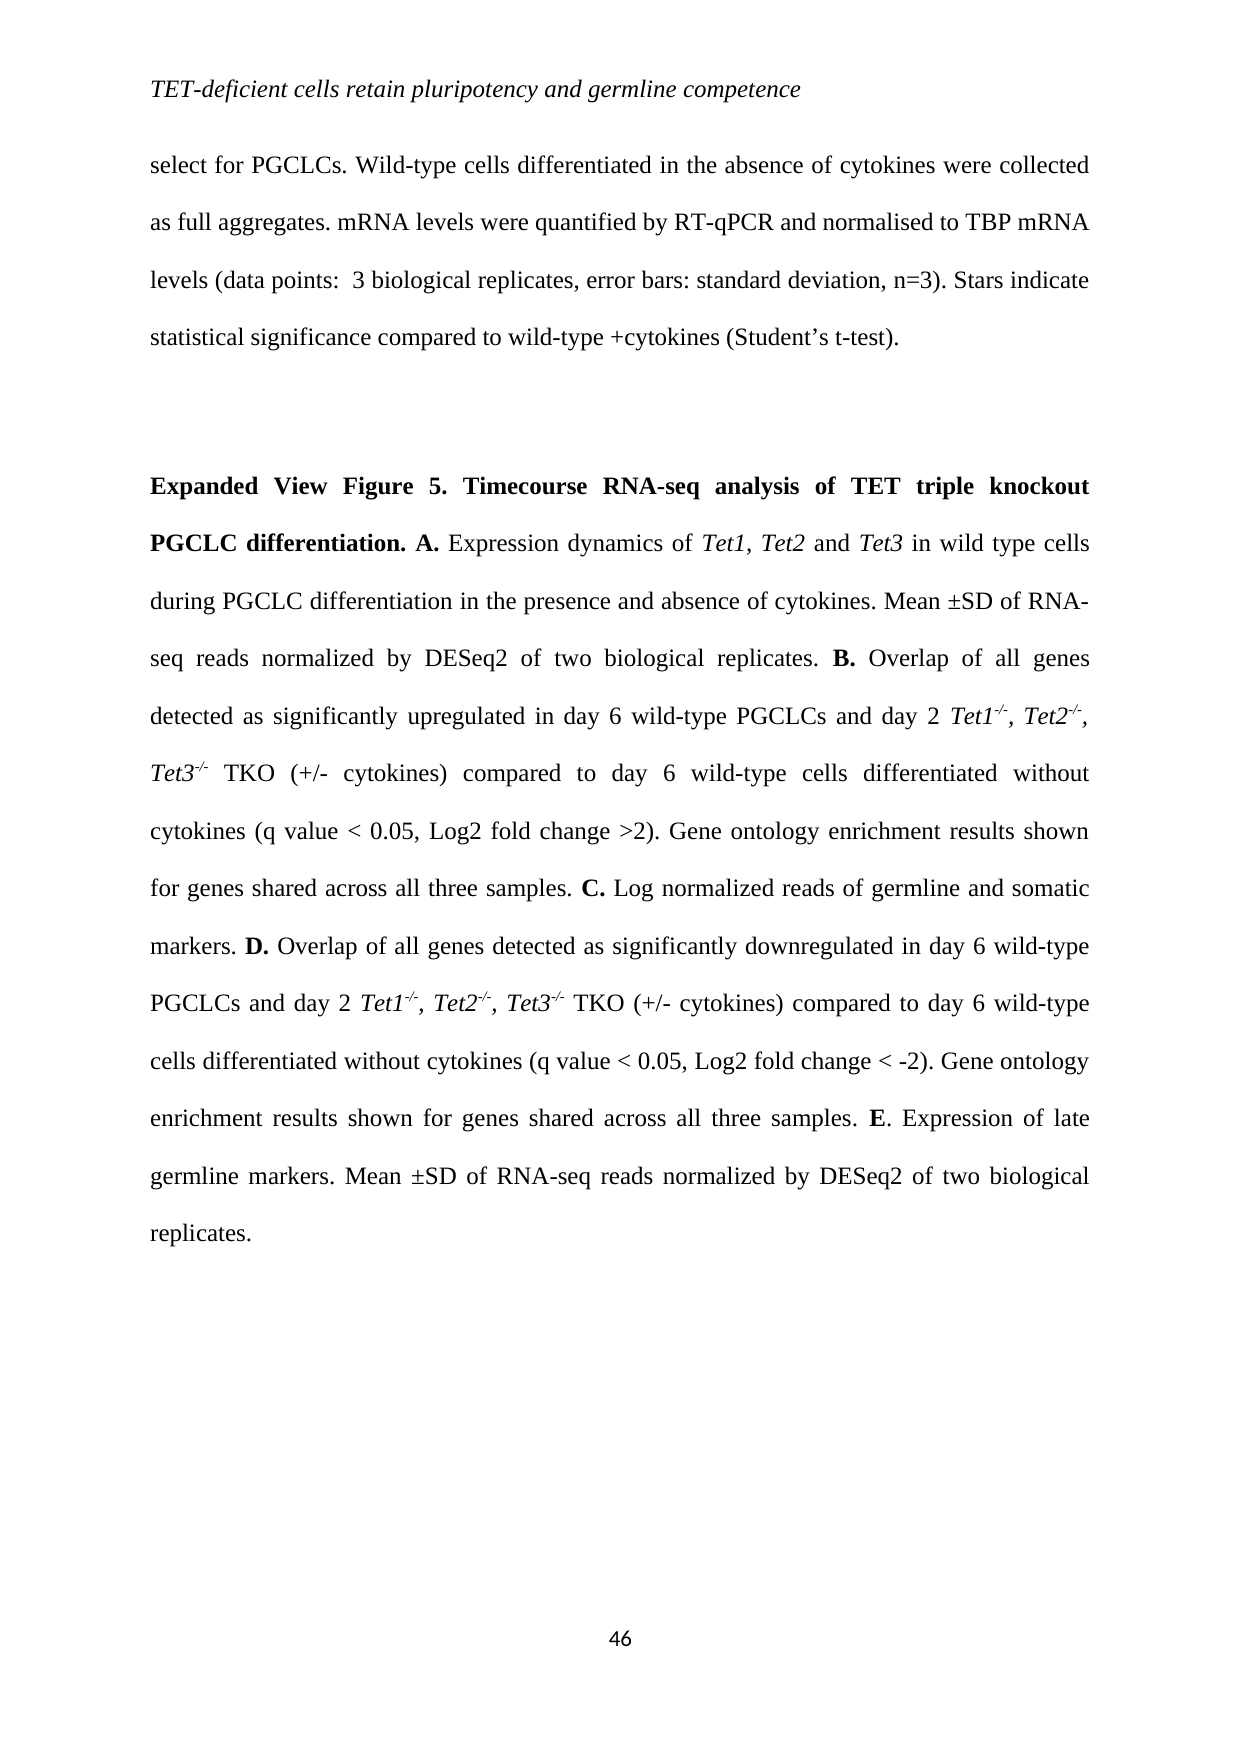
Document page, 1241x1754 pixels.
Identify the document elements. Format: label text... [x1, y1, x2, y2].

text Expanded View Figure 5. Timecourse RNA-seq analysis of TET triple knockout PGCLC differentiation. A. Expression dynamics of Tet1, Tet2 and Tet3 in wild type cells during PGCLC differentiation in the presence and absence of cytokines. Mean ±SD of RNA-seq reads normalized by DESeq2 of two biological replicates. B. Overlap of all genes detected as significantly upregulated in day 6 wild-type PGCLCs and day 2 Tet1-/-, Tet2-/-, Tet3-/- TKO (+/- cytokines) compared to day 6 wild-type cells differentiated without cytokines (q value < 0.05, Log2 fold change >2). Gene ontology enrichment results shown for genes shared across all three samples. C. Log normalized reads of germline and somatic markers. D. Overlap of all genes detected as significantly downregulated in day 6 wild-type PGCLCs and day 2 Tet1-/-, Tet2-/-, Tet3-/- TKO (+/- cytokines) compared to day 6 wild-type cells differentiated without cytokines (q value < 0.05, Log2 fold change < -2). Gene ontology enrichment results shown for genes shared across all three samples. E. Expression of late germline markers. Mean ±SD of RNA-seq reads normalized by DESeq2 of two biological replicates. [150, 471, 1090, 1247]
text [150, 150, 1090, 351]
